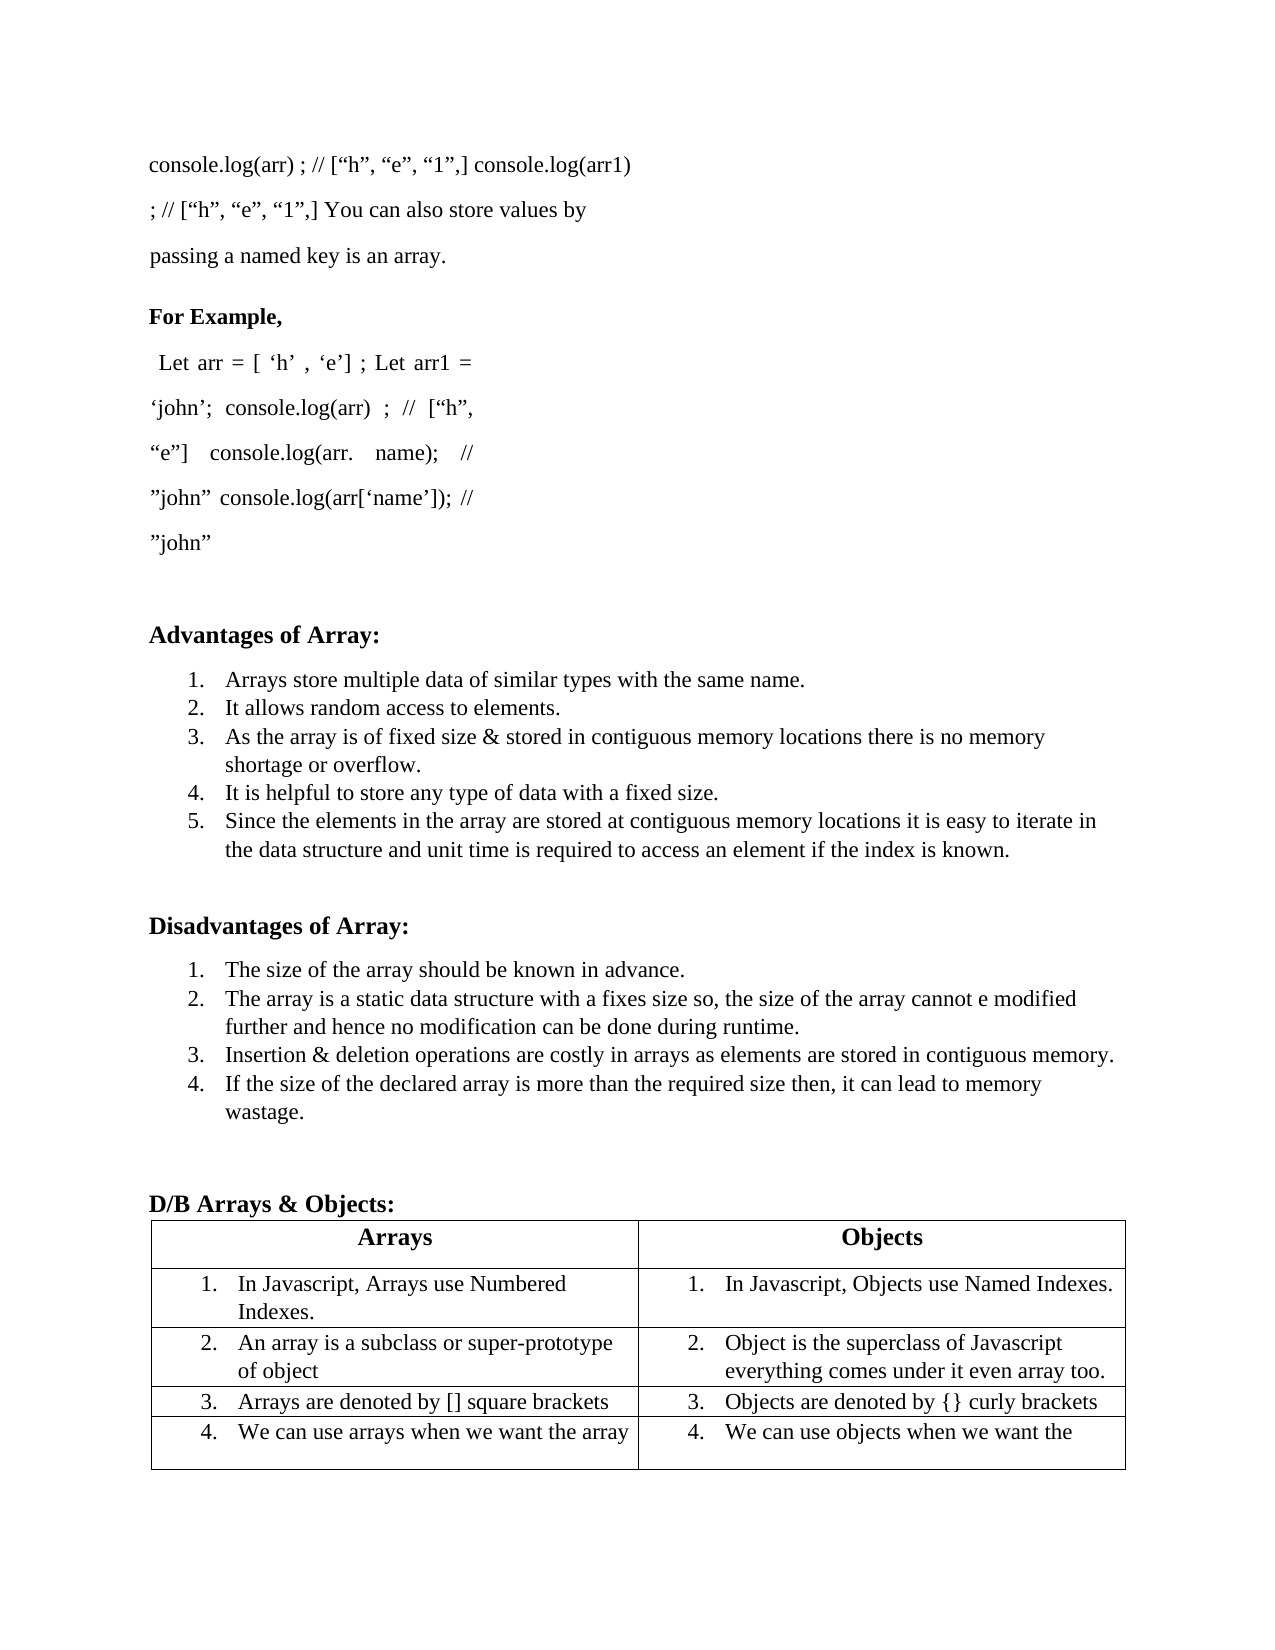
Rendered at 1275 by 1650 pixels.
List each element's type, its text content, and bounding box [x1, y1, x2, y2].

text Let arr = [ ‘h’ , ‘e’] ; Let arr1 = ‘john’; console.log(arr) ; // [“h”, “e”] console.log(arr. name); // ”john” console.log(arr[‘name’]); // ”john” [150, 349, 474, 555]
list As the array is of fixed size & stored in contiguous memory locations there is no memory shortage or overflow. [187, 723, 1122, 777]
table_cell 4. [152, 1417, 237, 1469]
table_cell 3. [639, 1387, 724, 1416]
list Since the elements in the array are stored at contiguous memory locations it is easy to iterate in the data structure and unit time is required to access an element if the index is known. [187, 808, 1122, 862]
table_cell In Javascript, Arrays use Numbered Indexes. [237, 1269, 638, 1327]
table_cell 3. [152, 1387, 237, 1416]
text Disadvantages of Array: [148, 911, 1122, 939]
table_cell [237, 1417, 638, 1469]
table_cell Object is the superclass of Javascript everything comes under it even array too. [724, 1328, 1125, 1386]
table_cell 2. [152, 1328, 237, 1386]
text console.log(arr) ; // [“h”, “e”, “1”,] console.log(arr1) ; // [“h”, “e”, “1”,] You can also store values by passing a named key is an array. [148, 151, 633, 268]
list If the size of the declared array is more than the required size then, it can lead to memory wastage. [187, 1070, 1122, 1124]
list The size of the array should be known in advance. [187, 957, 1122, 983]
table_cell 1. [152, 1269, 237, 1327]
text D/B Arrays & Objects: [148, 1189, 1122, 1218]
table_header [152, 1221, 237, 1267]
table_header [639, 1221, 724, 1267]
table_cell Objects are denoted by {} curly brackets [724, 1387, 1125, 1416]
list The array is a static data structure with a fixes size so, the size of the array cannot e modified further and hence no modification can be done during runtime. [187, 985, 1122, 1039]
table_cell Arrays are denoted by [] square brackets [237, 1387, 638, 1416]
table_cell In Javascript, Objects use Named Indexes. [724, 1269, 1125, 1327]
table_cell An array is a subclass or super-prototype of object [237, 1328, 638, 1386]
table_header Arrays [237, 1221, 638, 1267]
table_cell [724, 1417, 1125, 1469]
list It is helpful to store any type of data with a fixed size. [187, 779, 1122, 806]
table_header Objects [724, 1221, 1125, 1267]
text Advantages of Array: [148, 620, 1122, 649]
list Insertion & deletion operations are costly in arrays as elements are stored in contiguous memory. [187, 1041, 1122, 1068]
list It allows random access to elements. [187, 694, 1122, 721]
table_cell 2. [639, 1328, 724, 1386]
list Arrays store multiple data of similar types with the same name. [187, 666, 1122, 692]
subtitle For Example, [148, 303, 1122, 329]
table_cell 1. [639, 1269, 724, 1327]
table_cell 4. [639, 1417, 724, 1469]
